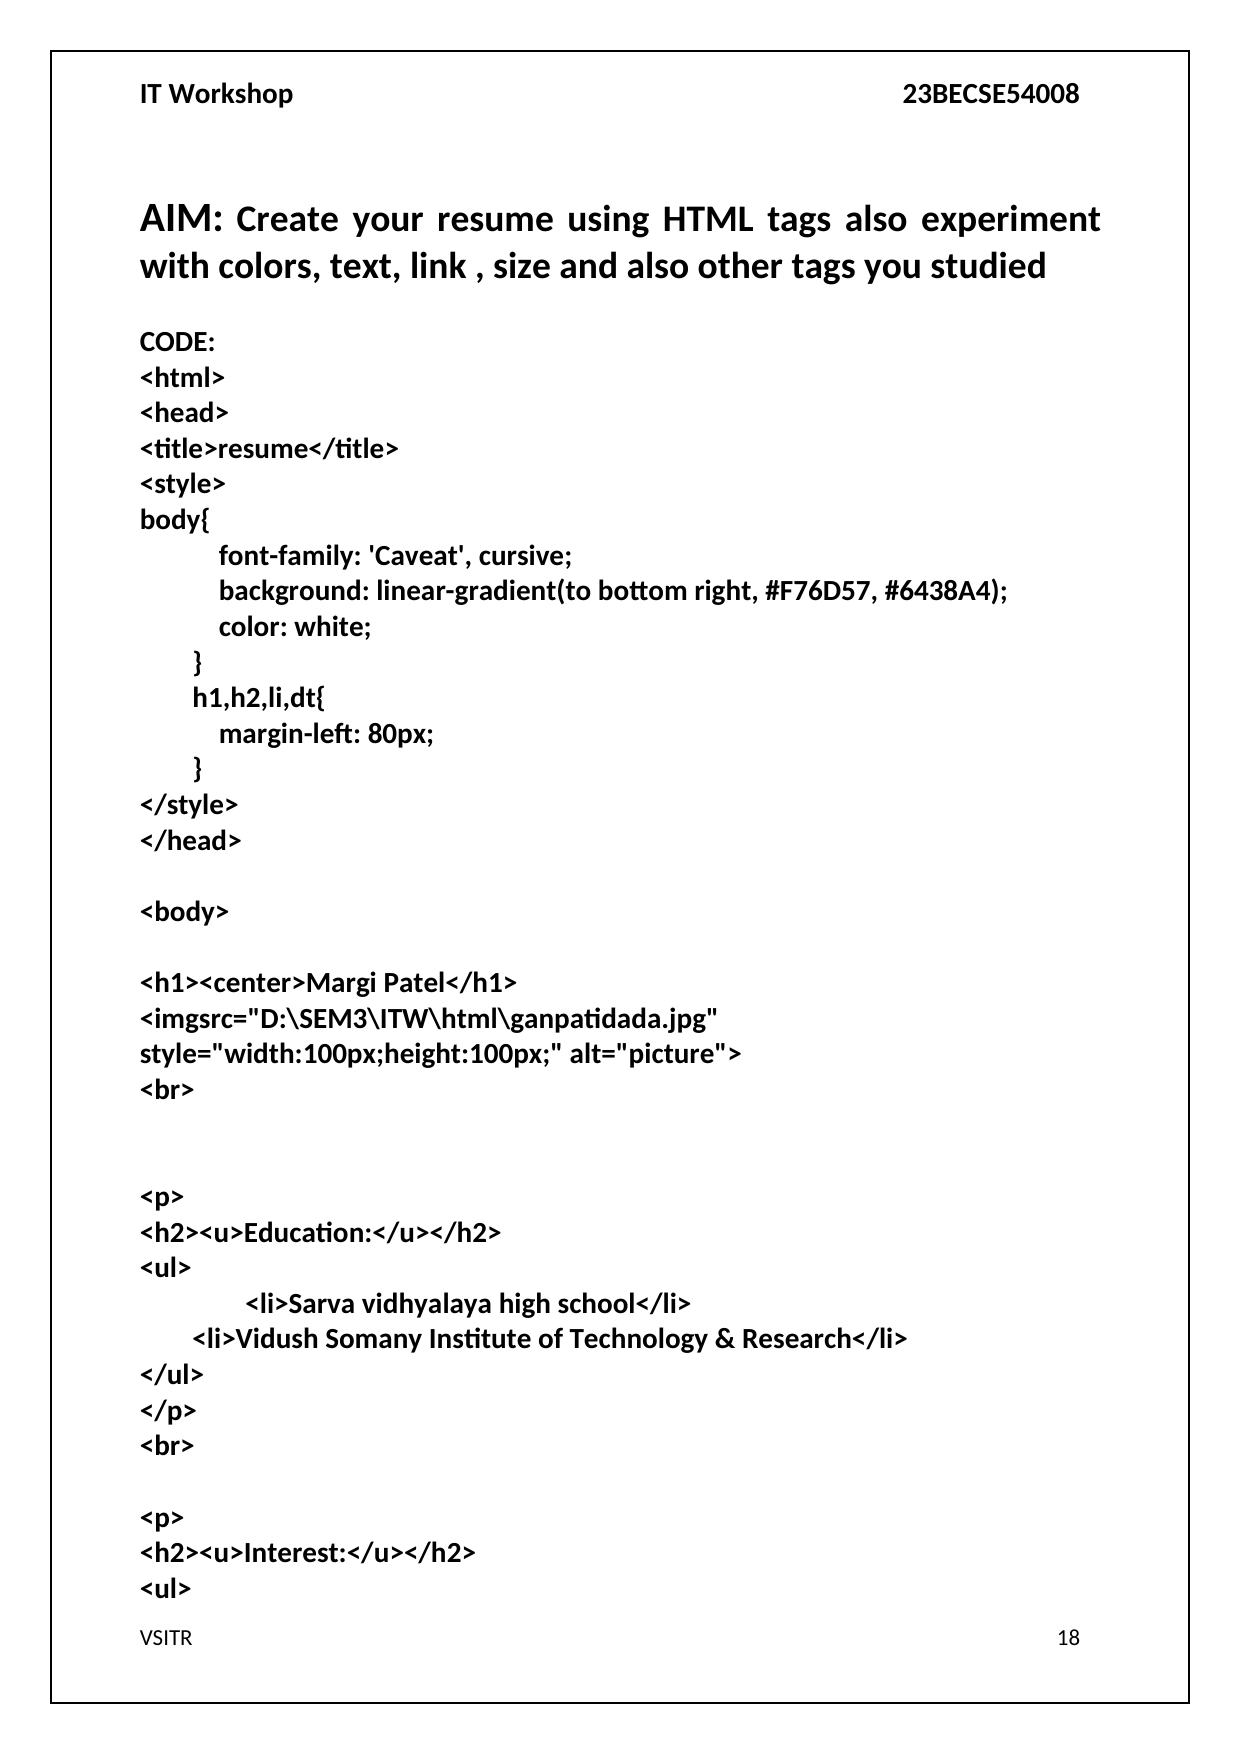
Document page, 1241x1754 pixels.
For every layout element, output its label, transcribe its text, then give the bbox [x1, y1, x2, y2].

text <h2><u>Interest:</u></h2> [139, 1534, 1103, 1570]
text font-family: 'Caveat', cursive; [139, 537, 1103, 572]
text <title>resume</title> [139, 430, 1103, 466]
text <imgsrc="D:\SEM3\ITW\html\ganpatidada.jpg" style="width:100px;height:100px;" alt="picture"> [139, 1000, 1103, 1071]
text </ul> [139, 1356, 1103, 1392]
text <h2><u>Education:</u></h2> [139, 1214, 1103, 1249]
text <body> [139, 893, 1103, 929]
text </head> [139, 822, 1103, 857]
text <ul> [139, 1570, 1103, 1606]
text h1,h2,li,dt{ [139, 679, 1103, 715]
text <p> [139, 1178, 1103, 1214]
text </style> [139, 786, 1103, 822]
text <html> [139, 359, 1103, 394]
text <h1><center>Margi Patel</h1> [139, 964, 1103, 1000]
text <p> [139, 1499, 1103, 1534]
text <br> [139, 1071, 1103, 1107]
text color: white; [139, 608, 1103, 644]
text <br> [139, 1427, 1103, 1463]
text <ul> [139, 1249, 1103, 1285]
text } [139, 644, 1103, 679]
text background: linear-gradient(to bottom right, #F76D57, #6438A4); [139, 572, 1103, 608]
text AIM: Create your resume using HTML tags also experiment with colors, text, link , size and also other tags you studied [139, 191, 1103, 287]
text <li>Sarva vidhyalaya high school</li> [139, 1285, 1103, 1321]
text </p> [139, 1392, 1103, 1427]
text } [139, 751, 1103, 786]
text <li>Vidush Somany Institute of Technology & Research</li> [139, 1321, 1103, 1356]
text <style> [139, 466, 1103, 501]
text CODE: [139, 323, 1103, 359]
text margin-left: 80px; [139, 715, 1103, 751]
text body{ [139, 501, 1103, 537]
text <head> [139, 394, 1103, 430]
